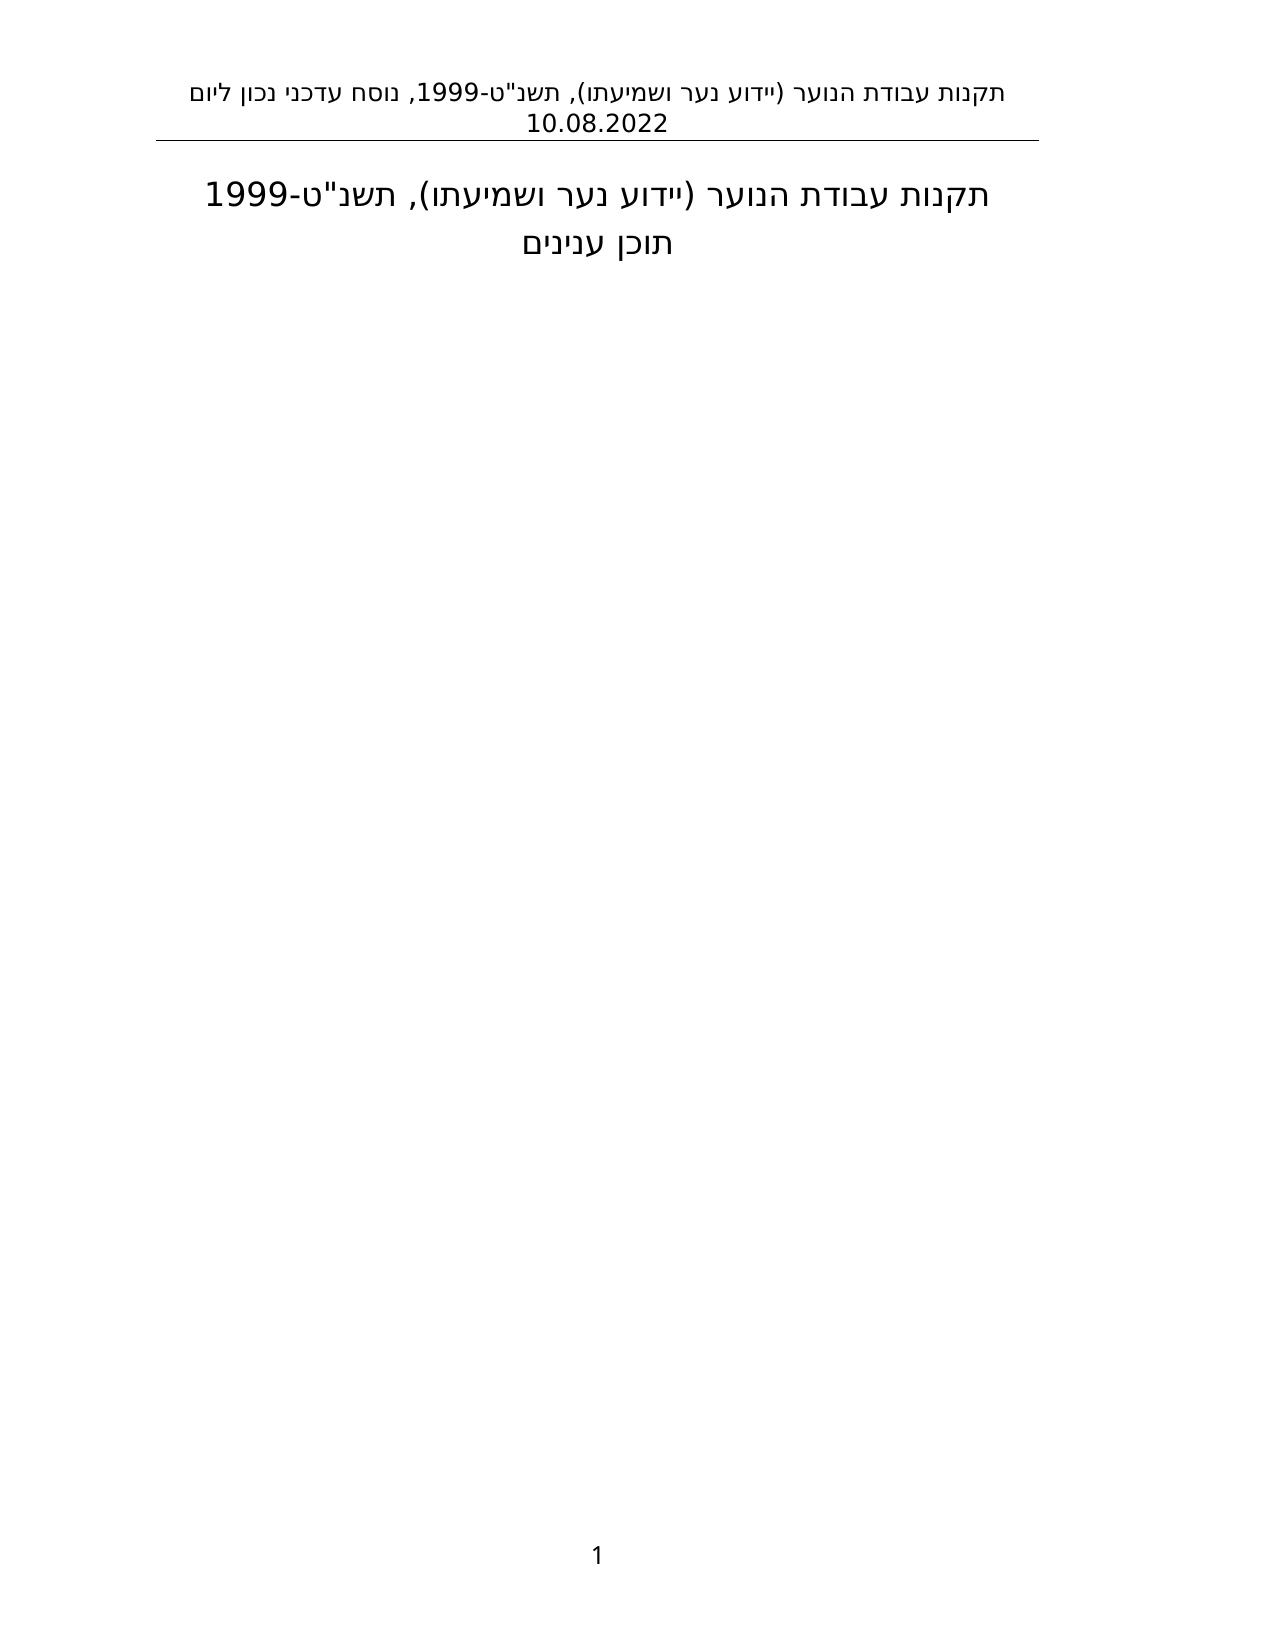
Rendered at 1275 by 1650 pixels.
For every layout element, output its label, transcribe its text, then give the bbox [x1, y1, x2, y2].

text תוכן ענינים [156, 229, 1039, 268]
text תקנות עבודת הנוער (יידוע נער ושמיעתו), תשנ"ט-1999 [156, 182, 1039, 221]
